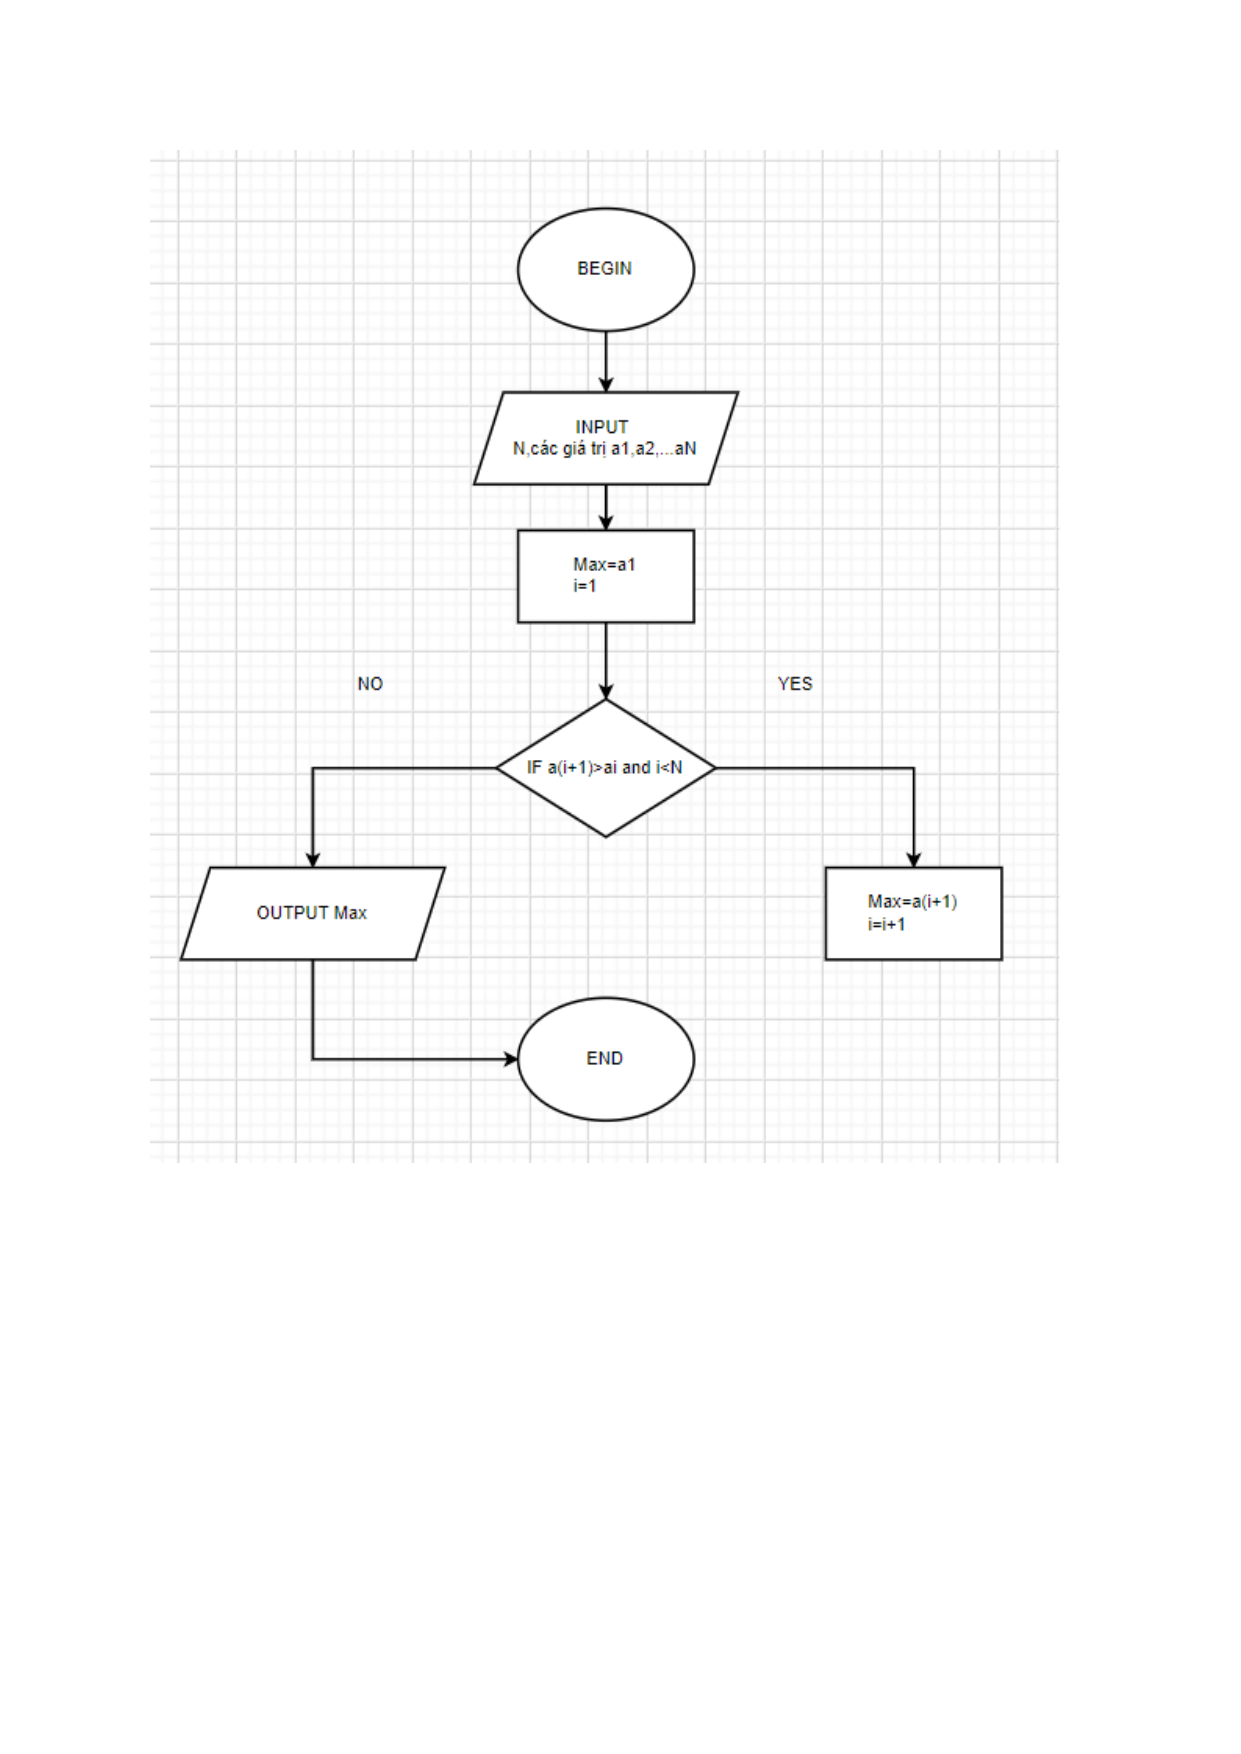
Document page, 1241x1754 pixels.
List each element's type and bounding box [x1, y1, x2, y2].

picture [150, 150, 1060, 1163]
